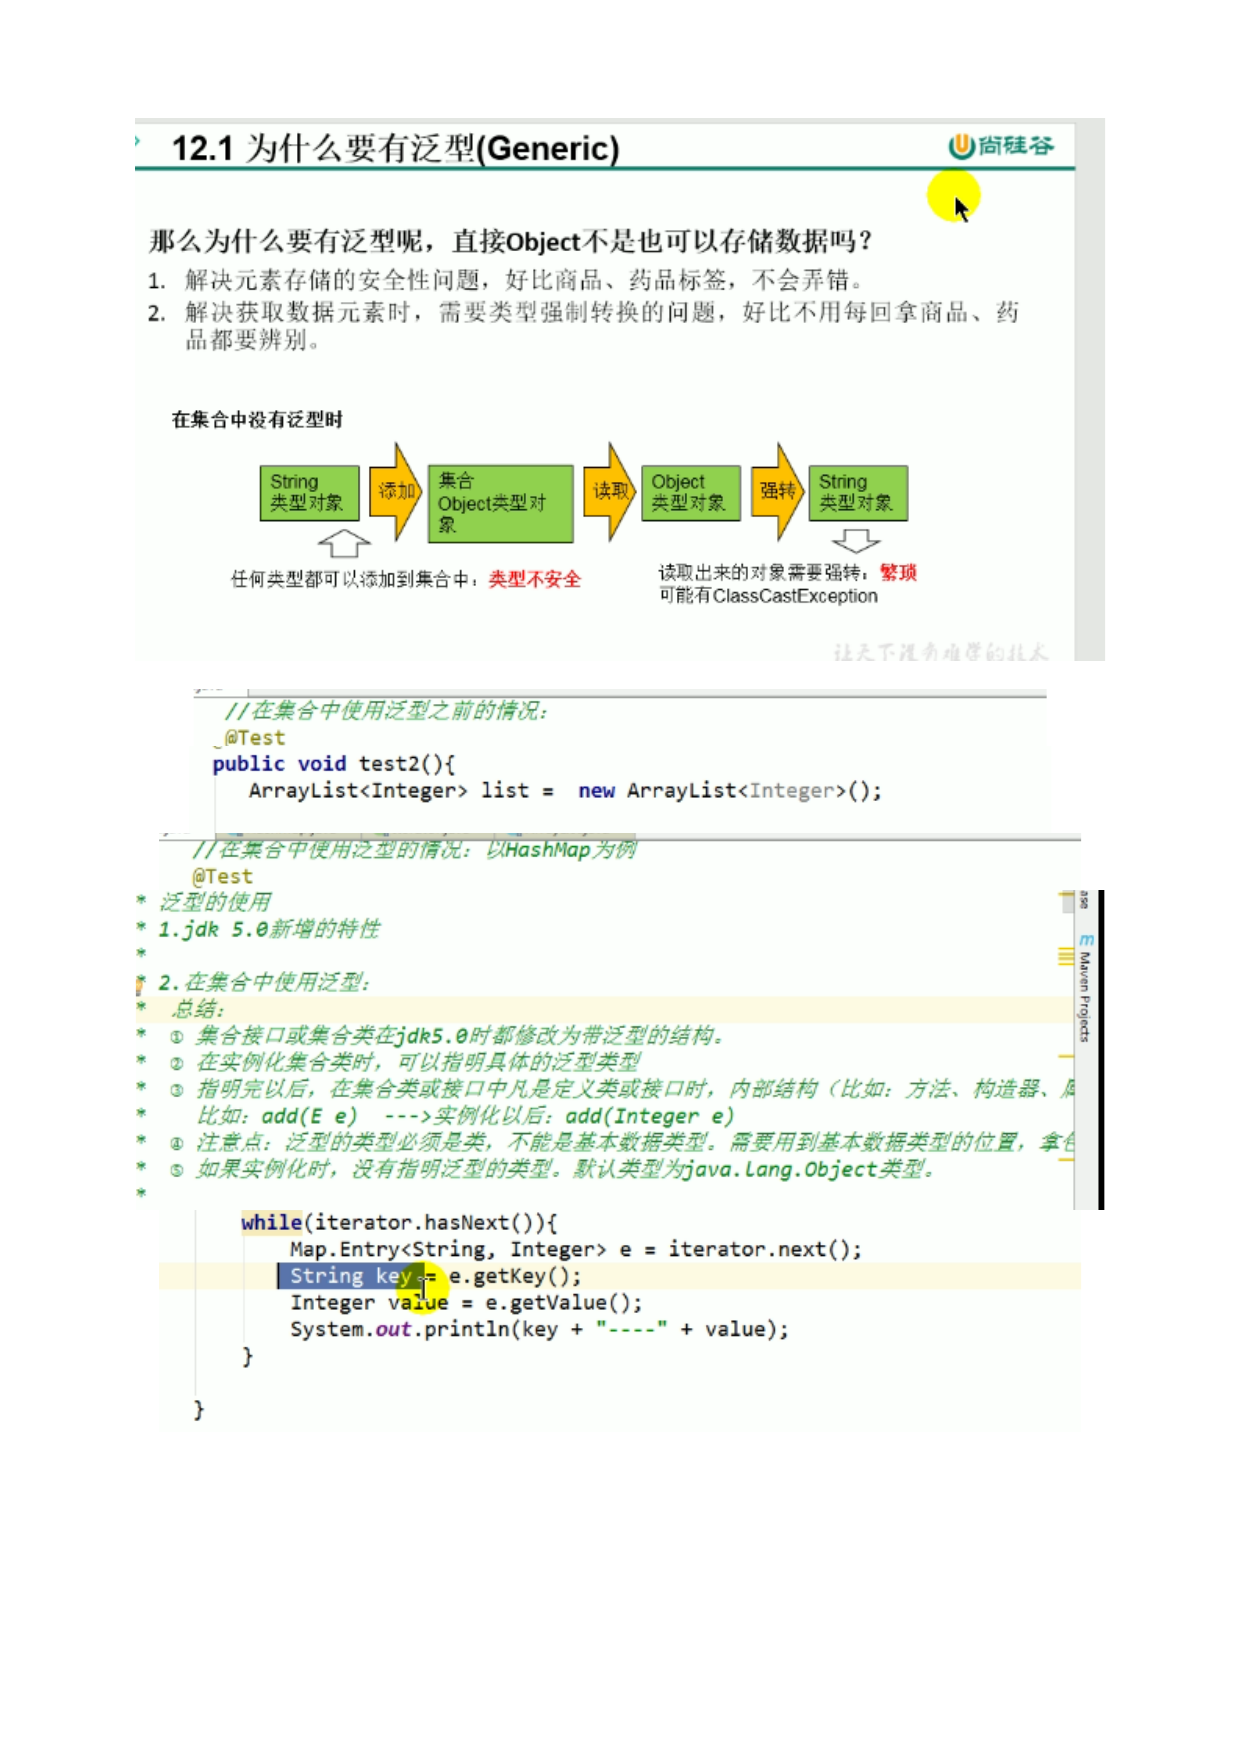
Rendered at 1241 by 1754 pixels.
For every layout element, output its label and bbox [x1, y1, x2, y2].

picture [135, 118, 1106, 661]
picture [135, 689, 1105, 1432]
